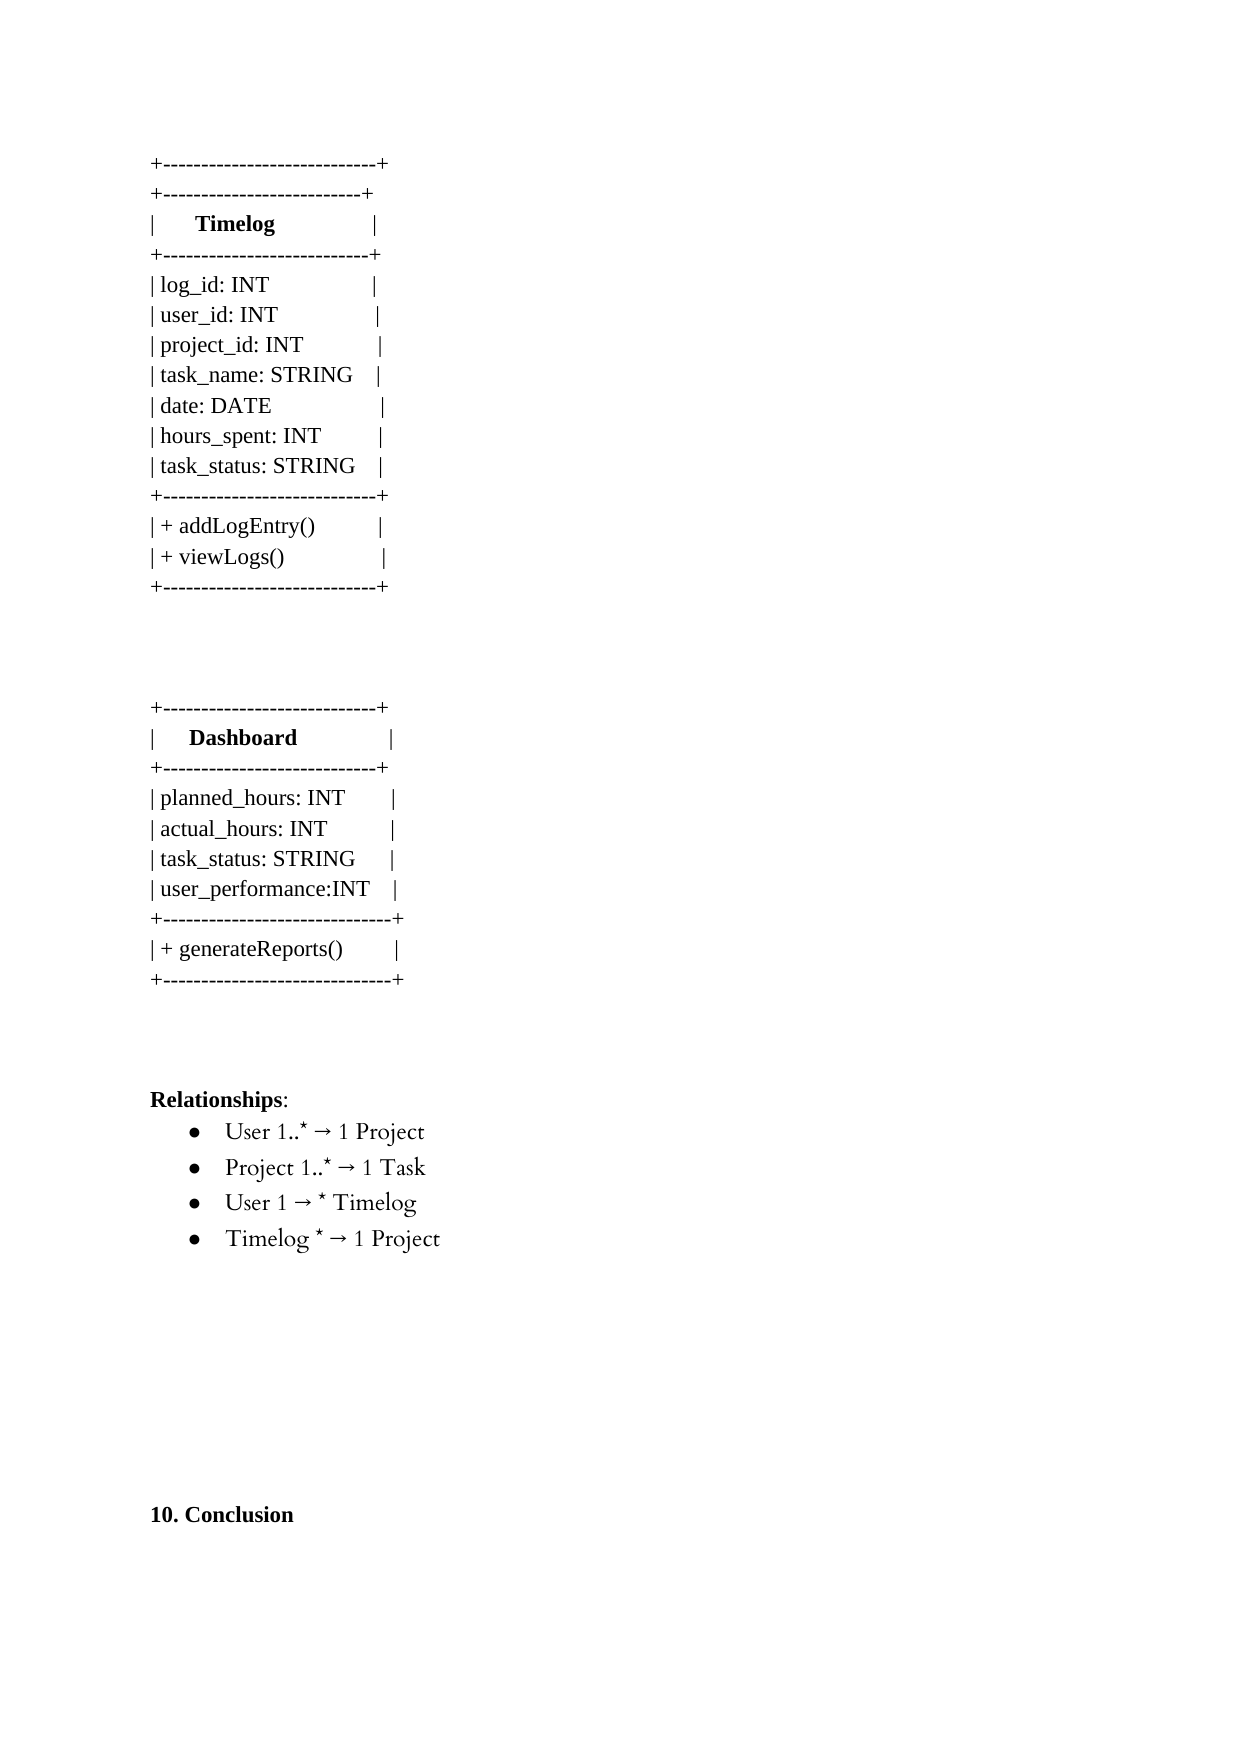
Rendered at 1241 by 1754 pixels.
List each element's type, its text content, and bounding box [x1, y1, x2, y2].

text 10. Conclusion [150, 1501, 1090, 1527]
text Relationships: [150, 1086, 1090, 1113]
text | task_name: STRING | [150, 361, 1090, 388]
text +---------------------------+ [150, 241, 1090, 267]
list Project 1..* → 1 Task [187, 1152, 1090, 1183]
text | log_id: INT | [150, 271, 1090, 297]
text +----------------------------+ [150, 150, 1090, 176]
text +----------------------------+ [150, 754, 1090, 781]
text | planned_hours: INT | [150, 784, 1090, 811]
text +------------------------------+ [150, 905, 1090, 932]
text | + viewLogs() | [150, 543, 1090, 569]
list User 1..* → 1 Project [187, 1117, 1090, 1148]
text +----------------------------+ [150, 573, 1090, 599]
text +--------------------------+ [150, 180, 1090, 207]
text | user_id: INT | [150, 301, 1090, 327]
text | + addLogEntry() | [150, 512, 1090, 539]
text +----------------------------+ [150, 694, 1090, 720]
text | date: DATE | [150, 392, 1090, 418]
text | task_status: STRING | [150, 845, 1090, 871]
text +------------------------------+ [150, 966, 1090, 992]
text | Timelog | [150, 210, 1090, 237]
text | task_status: STRING | [150, 452, 1090, 478]
list User 1 → * Timelog [187, 1188, 1090, 1219]
text | hours_spent: INT | [150, 422, 1090, 448]
text | project_id: INT | [150, 331, 1090, 358]
text | user_performance:INT | [150, 875, 1090, 901]
text | Dashboard | [150, 724, 1090, 750]
list Timelog * → 1 Project [187, 1223, 1090, 1254]
text +----------------------------+ [150, 482, 1090, 509]
text | actual_hours: INT | [150, 814, 1090, 841]
text | + generateReports() | [150, 935, 1090, 962]
